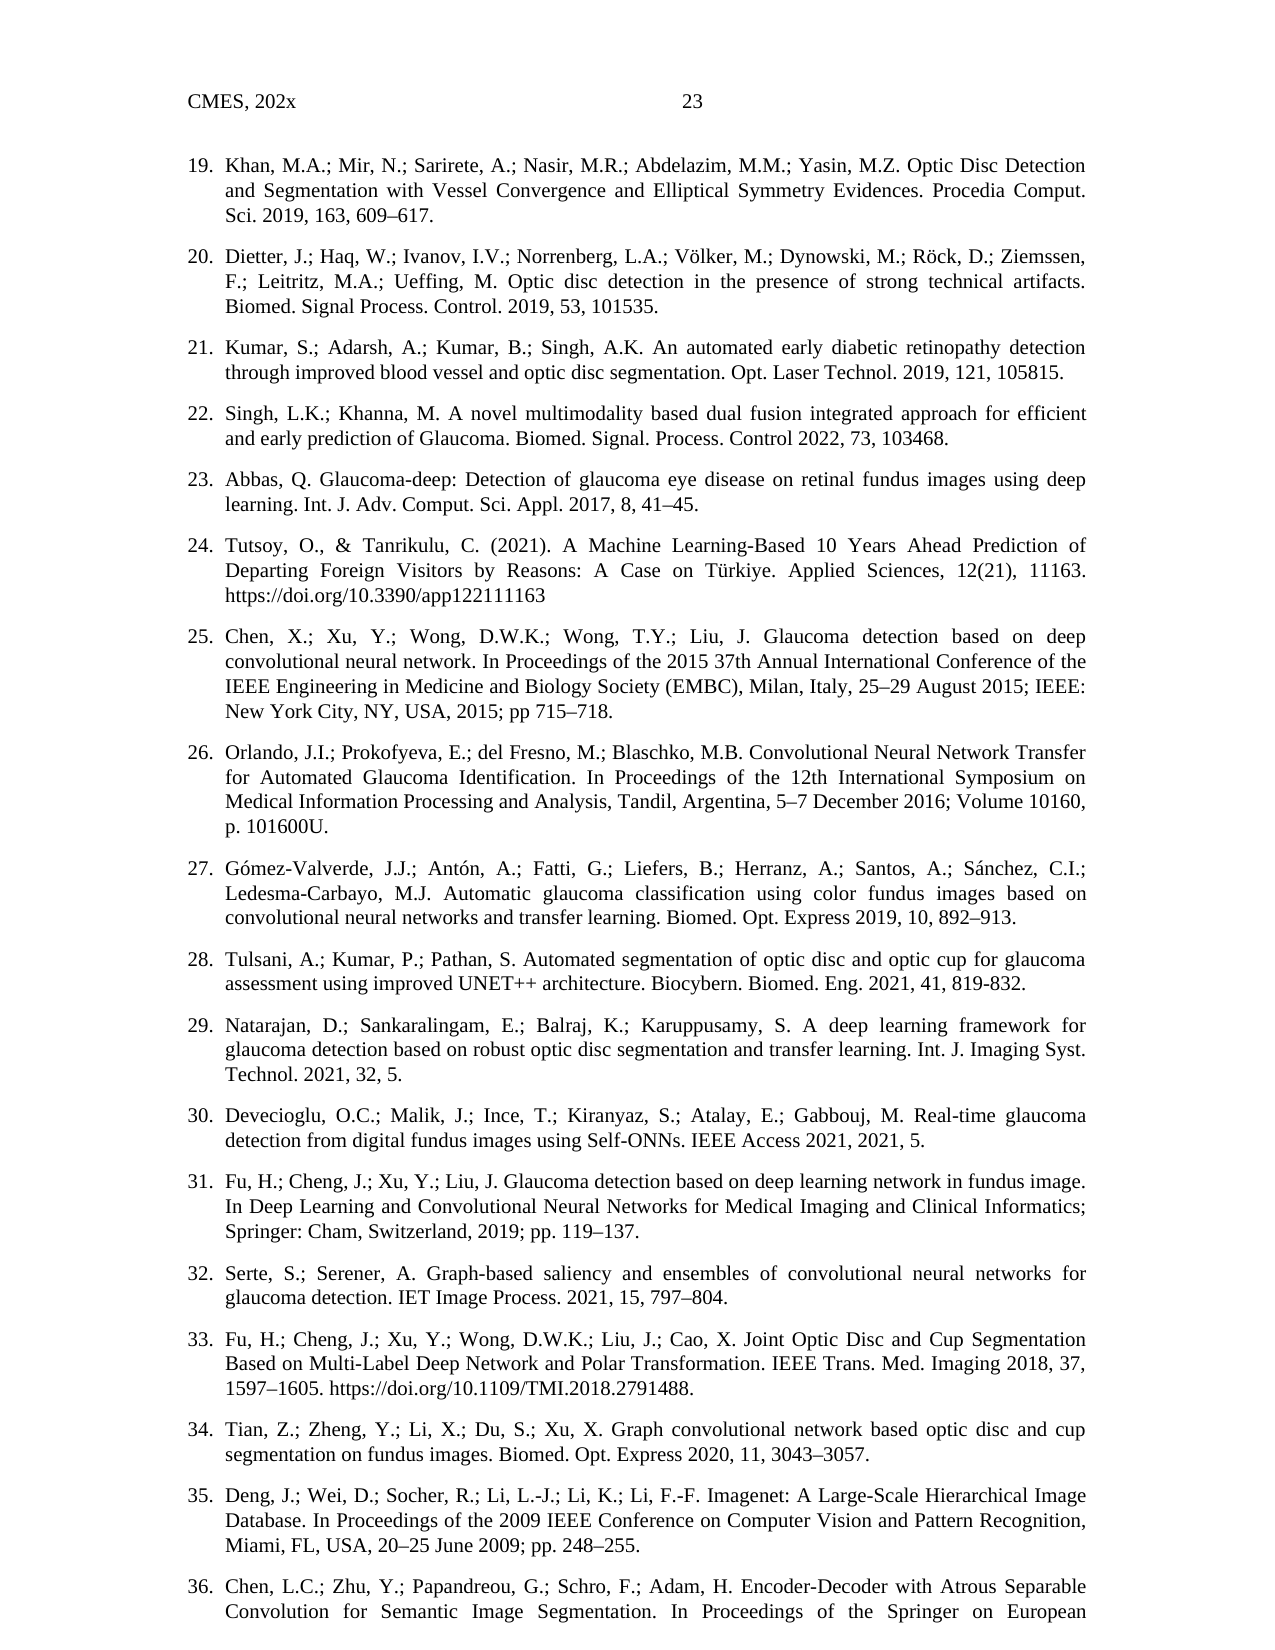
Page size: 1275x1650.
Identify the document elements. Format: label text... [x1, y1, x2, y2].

list Abbas, Q. Glaucoma-deep: Detection of glaucoma eye disease on retinal fundus images using deep learning. Int. J. Adv. Comput. Sci. Appl. 2017, 8, 41–45. [187, 466, 1087, 516]
list Gómez-Valverde, J.J.; Antón, A.; Fatti, G.; Liefers, B.; Herranz, A.; Santos, A.; Sánchez, C.I.; Ledesma-Carbayo, M.J. Automatic glaucoma classification using color fundus images based on convolutional neural networks and transfer learning. Biomed. Opt. Express 2019, 10, 892–913. [187, 855, 1087, 930]
list Serte, S.; Serener, A. Graph-based saliency and ensembles of convolutional neural networks for glaucoma detection. IET Image Process. 2021, 15, 797–804. [187, 1260, 1087, 1310]
list Khan, M.A.; Mir, N.; Sarirete, A.; Nasir, M.R.; Abdelazim, M.M.; Yasin, M.Z. Optic Disc Detection and Segmentation with Vessel Convergence and Elliptical Symmetry Evidences. Procedia Comput. Sci. 2019, 163, 609–617. [187, 152, 1087, 227]
list Natarajan, D.; Sankaralingam, E.; Balraj, K.; Karuppusamy, S. A deep learning framework for glaucoma detection based on robust optic disc segmentation and transfer learning. Int. J. Imaging Syst. Technol. 2021, 32, 5. [187, 1012, 1087, 1087]
list Orlando, J.I.; Prokofyeva, E.; del Fresno, M.; Blaschko, M.B. Convolutional Neural Network Transfer for Automated Glaucoma Identification. In Proceedings of the 12th International Symposium on Medical Information Processing and Analysis, Tandil, Argentina, 5–7 December 2016; Volume 10160, p. 101600U. [187, 739, 1087, 839]
list Tutsoy, O., & Tanrikulu, C. (2021). A Machine Learning-Based 10 Years Ahead Prediction of Departing Foreign Visitors by Reasons: A Case on Türkiye. Applied Sciences, 12(21), 11163. https://doi.org/10.3390/app122111163 [187, 532, 1087, 607]
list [187, 1574, 1087, 1624]
list Tulsani, A.; Kumar, P.; Pathan, S. Automated segmentation of optic disc and optic cup for glaucoma assessment using improved UNET++ architecture. Biocybern. Biomed. Eng. 2021, 41, 819-832. [187, 946, 1087, 996]
list Singh, L.K.; Khanna, M. A novel multimodality based dual fusion integrated approach for efficient and early prediction of Glaucoma. Biomed. Signal. Process. Control 2022, 73, 103468. [187, 400, 1087, 450]
list Chen, X.; Xu, Y.; Wong, D.W.K.; Wong, T.Y.; Liu, J. Glaucoma detection based on deep convolutional neural network. In Proceedings of the 2015 37th Annual International Conference of the IEEE Engineering in Medicine and Biology Society (EMBC), Milan, Italy, 25–29 August 2015; IEEE: New York City, NY, USA, 2015; pp 715–718. [187, 623, 1087, 723]
list Fu, H.; Cheng, J.; Xu, Y.; Liu, J. Glaucoma detection based on deep learning network in fundus image. In Deep Learning and Convolutional Neural Networks for Medical Imaging and Clinical Informatics; Springer: Cham, Switzerland, 2019; pp. 119–137. [187, 1169, 1087, 1244]
list Devecioglu, O.C.; Malik, J.; Ince, T.; Kiranyaz, S.; Atalay, E.; Gabbouj, M. Real-time glaucoma detection from digital fundus images using Self-ONNs. IEEE Access 2021, 2021, 5. [187, 1103, 1087, 1153]
list Dietter, J.; Haq, W.; Ivanov, I.V.; Norrenberg, L.A.; Völker, M.; Dynowski, M.; Röck, D.; Ziemssen, F.; Leitritz, M.A.; Ueffing, M. Optic disc detection in the presence of strong technical artifacts. Biomed. Signal Process. Control. 2019, 53, 101535. [187, 243, 1087, 318]
list Kumar, S.; Adarsh, A.; Kumar, B.; Singh, A.K. An automated early diabetic retinopathy detection through improved blood vessel and optic disc segmentation. Opt. Laser Technol. 2019, 121, 105815. [187, 334, 1087, 384]
list Tian, Z.; Zheng, Y.; Li, X.; Du, S.; Xu, X. Graph convolutional network based optic disc and cup segmentation on fundus images. Biomed. Opt. Express 2020, 11, 3043–3057. [187, 1417, 1087, 1467]
list Deng, J.; Wei, D.; Socher, R.; Li, L.-J.; Li, K.; Li, F.-F. Imagenet: A Large-Scale Hierarchical Image Database. In Proceedings of the 2009 IEEE Conference on Computer Vision and Pattern Recognition, Miami, FL, USA, 20–25 June 2009; pp. 248–255. [187, 1483, 1087, 1558]
list Fu, H.; Cheng, J.; Xu, Y.; Wong, D.W.K.; Liu, J.; Cao, X. Joint Optic Disc and Cup Segmentation Based on Multi-Label Deep Network and Polar Transformation. IEEE Trans. Med. Imaging 2018, 37, 1597–1605. https://doi.org/10.1109/TMI.2018.2791488. [187, 1326, 1087, 1401]
